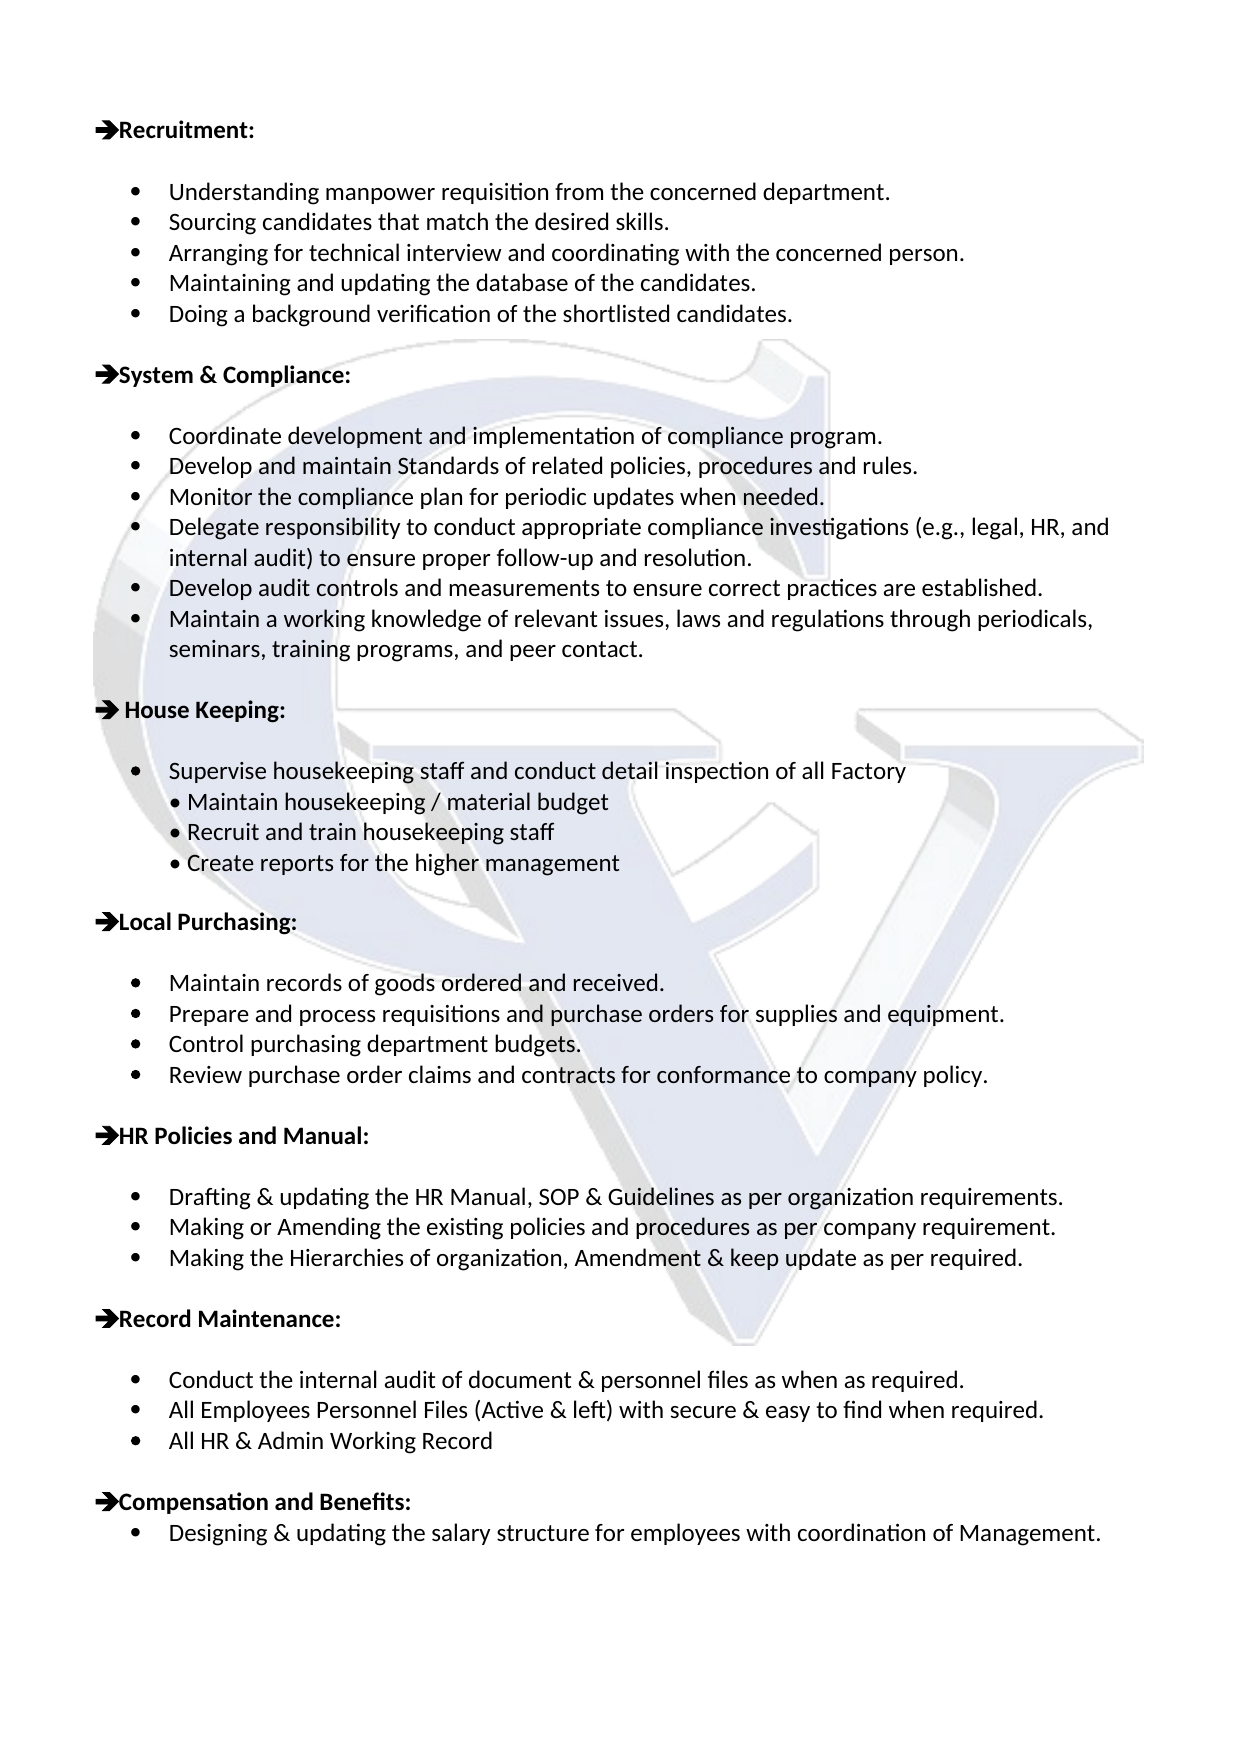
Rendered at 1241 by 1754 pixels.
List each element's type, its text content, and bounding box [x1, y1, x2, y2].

text HR Policies and Manual: [94, 1120, 1144, 1151]
list Maintain a working knowledge of relevant issues, laws and regulations through periodicals, seminars, training programs, and peer contact. [131, 603, 1144, 664]
text Recruitment: [94, 114, 1144, 145]
text Local Purchasing: [94, 906, 1144, 937]
list All HR & Admin Working Record [131, 1425, 1144, 1456]
list Supervise housekeeping staff and conduct detail inspection of all Factory • Maintain housekeeping / material budget • Recruit and train housekeeping staff • Create reports for the higher management [131, 756, 1144, 906]
list Review purchase order claims and contracts for conformance to company policy. [131, 1059, 1144, 1089]
list Arranging for technical interview and coordinating with the concerned person. [131, 237, 1144, 267]
list Coordinate development and implementation of compliance program. [131, 420, 1144, 450]
text System & Compliance: [94, 359, 1144, 389]
list Develop and maintain Standards of related policies, procedures and rules. [131, 450, 1144, 481]
text Compensation and Benefits: [94, 1486, 1144, 1517]
list Drafting & updating the HR Manual, SOP & Guidelines as per organization requirements. [131, 1181, 1144, 1212]
text House Keeping: [94, 694, 1144, 725]
list Sourcing candidates that match the desired skills. [131, 206, 1144, 237]
list Delegate responsibility to conduct appropriate compliance investigations (e.g., legal, HR, and internal audit) to ensure proper follow-up and resolution. [131, 511, 1144, 572]
list All Employees Personnel Files (Active & left) with secure & easy to find when required. [131, 1395, 1144, 1425]
list Prepare and process requisitions and purchase orders for supplies and equipment. [131, 998, 1144, 1028]
list Understanding manpower requisition from the concerned department. [131, 176, 1144, 206]
text Record Maintenance: [94, 1303, 1144, 1334]
list Develop audit controls and measurements to ensure correct practices are established. [131, 572, 1144, 603]
list Maintain records of goods ordered and received. [131, 967, 1144, 998]
list Maintaining and updating the database of the candidates. [131, 267, 1144, 298]
list Monitor the compliance plan for periodic updates when needed. [131, 481, 1144, 511]
list Control purchasing department budgets. [131, 1028, 1144, 1059]
list Making the Hierarchies of organization, Amendment & keep update as per required. [131, 1242, 1144, 1273]
list Making or Amending the existing policies and procedures as per company requirement. [131, 1212, 1144, 1242]
list Designing & updating the salary structure for employees with coordination of Management. [131, 1517, 1144, 1547]
list Doing a background verification of the shortlisted candidates. [131, 298, 1144, 328]
list Conduct the internal audit of document & personnel files as when as required. [131, 1364, 1144, 1395]
